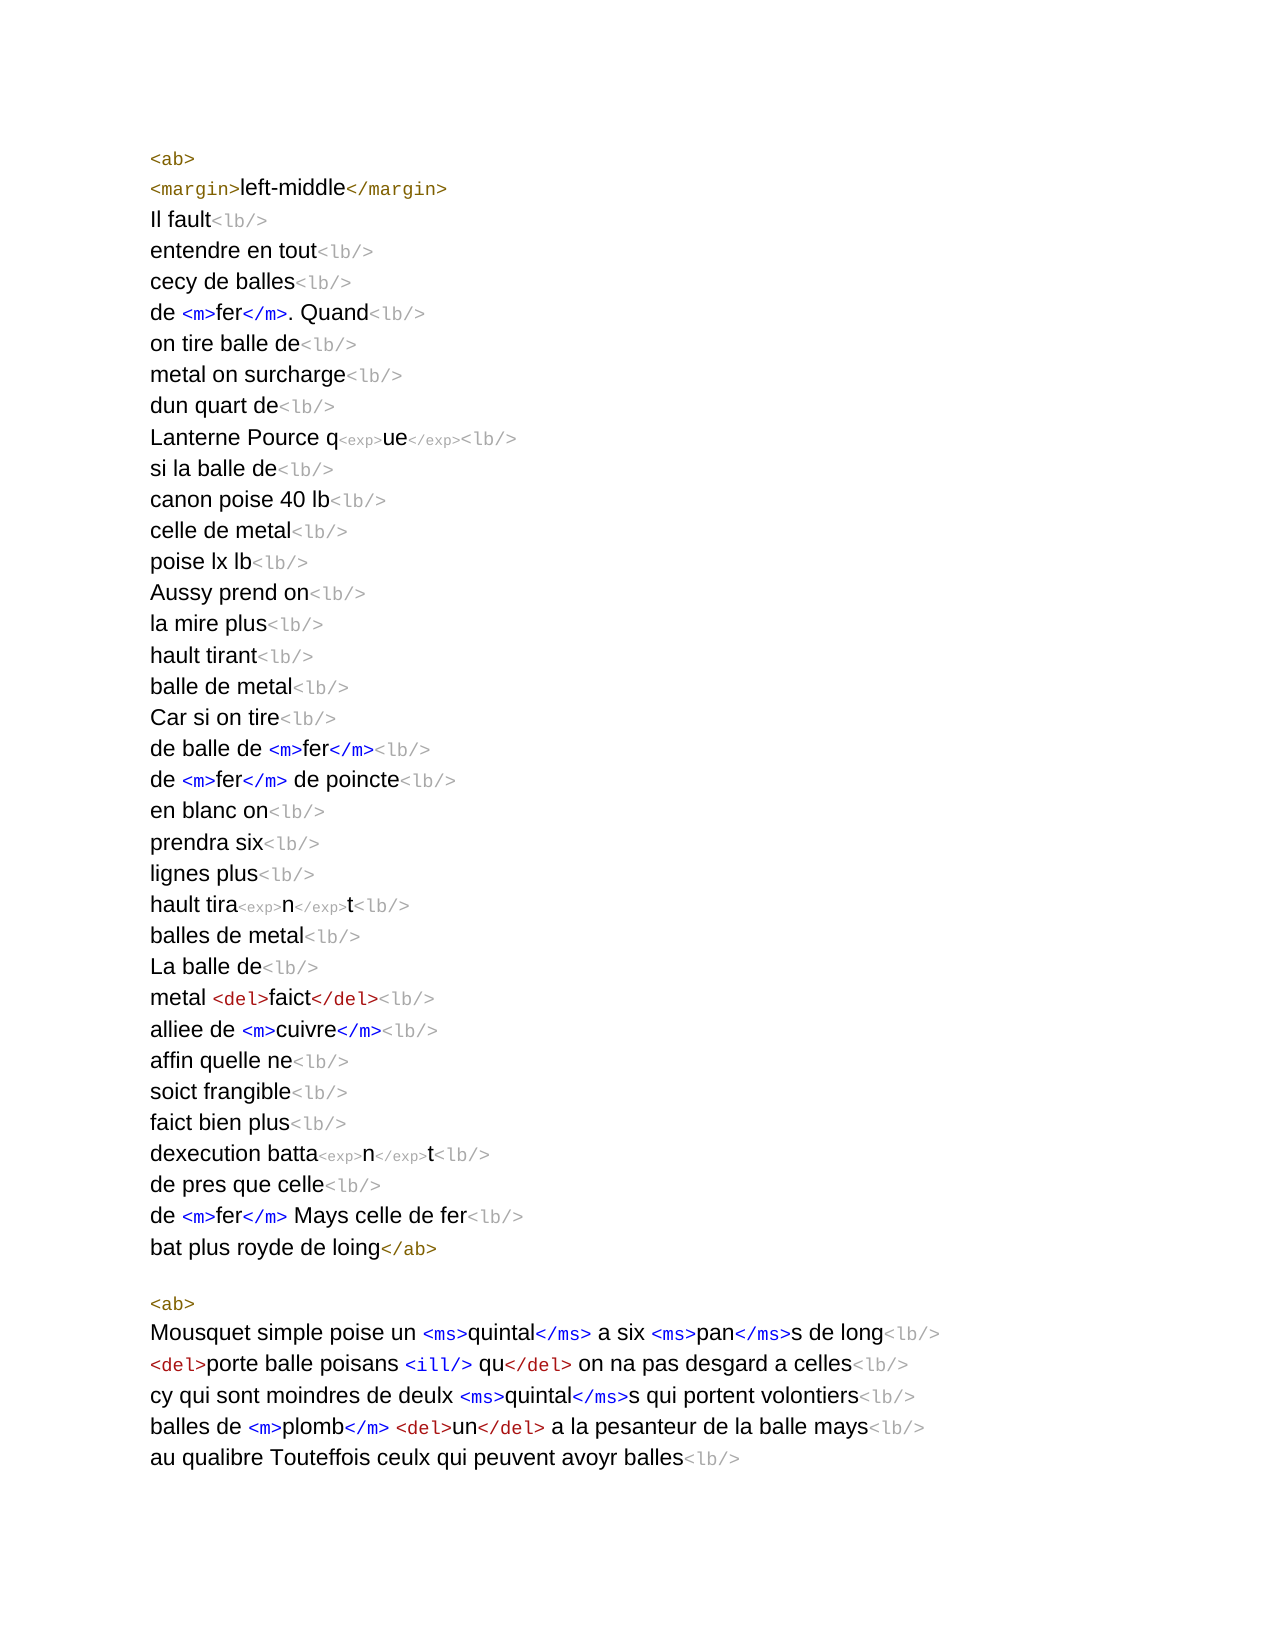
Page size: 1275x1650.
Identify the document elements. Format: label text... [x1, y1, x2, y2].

text <ab> [150, 150, 1125, 171]
text hault tira<exp>n</exp>t<lb/> [150, 891, 1125, 918]
text poise lx lb<lb/> [150, 548, 1125, 575]
text si la balle de<lb/> [150, 455, 1125, 482]
text balles de <m>plomb</m> <del>un</del> a la pesanteur de la balle mays<lb/> [150, 1413, 1125, 1440]
text en blanc on<lb/> [150, 797, 1125, 824]
text dun quart de<lb/> [150, 392, 1125, 419]
text bat plus royde de loing</ab> [150, 1233, 1125, 1261]
text canon poise 40 lb<lb/> [150, 486, 1125, 513]
text de pres que celle<lb/> [150, 1171, 1125, 1198]
text Il fault<lb/> [150, 206, 1125, 233]
text soict frangible<lb/> [150, 1078, 1125, 1105]
text Aussy prend on<lb/> [150, 579, 1125, 606]
text de <m>fer</m> Mays celle de fer<lb/> [150, 1202, 1125, 1229]
text celle de metal<lb/> [150, 517, 1125, 544]
text <del>porte balle poisans <ill/> qu</del> on na pas desgard a celles<lb/> [150, 1350, 1125, 1377]
text lignes plus<lb/> [150, 860, 1125, 887]
text de <m>fer</m>. Quand<lb/> [150, 299, 1125, 326]
text alliee de <m>cuivre</m><lb/> [150, 1016, 1125, 1043]
text Lanterne Pource q<exp>ue</exp><lb/> [150, 423, 1125, 451]
text faict bien plus<lb/> [150, 1109, 1125, 1136]
text cy qui sont moindres de deulx <ms>quintal</ms>s qui portent volontiers<lb/> [150, 1382, 1125, 1409]
text hault tirant<lb/> [150, 642, 1125, 669]
text metal <del>faict</del><lb/> [150, 984, 1125, 1011]
text on tire balle de<lb/> [150, 330, 1125, 357]
text balle de metal<lb/> [150, 673, 1125, 700]
text Car si on tire<lb/> [150, 704, 1125, 731]
text de balle de <m>fer</m><lb/> [150, 735, 1125, 762]
text balles de metal<lb/> [150, 922, 1125, 949]
text prendra six<lb/> [150, 829, 1125, 856]
text metal on surcharge<lb/> [150, 361, 1125, 388]
text entendre en tout<lb/> [150, 237, 1125, 264]
text Mousquet simple poise un <ms>quintal</ms> a six <ms>pan</ms>s de long<lb/> [150, 1319, 1125, 1346]
text de <m>fer</m> de poincte<lb/> [150, 766, 1125, 793]
text <ab> [150, 1295, 1125, 1316]
text dexecution batta<exp>n</exp>t<lb/> [150, 1140, 1125, 1167]
text affin quelle ne<lb/> [150, 1047, 1125, 1074]
text cecy de balles<lb/> [150, 268, 1125, 295]
text au qualibre Touteffois ceulx qui peuvent avoyr balles<lb/> [150, 1444, 1125, 1471]
text La balle de<lb/> [150, 953, 1125, 980]
text <margin>left-middle</margin> [150, 174, 1125, 201]
text la mire plus<lb/> [150, 610, 1125, 637]
